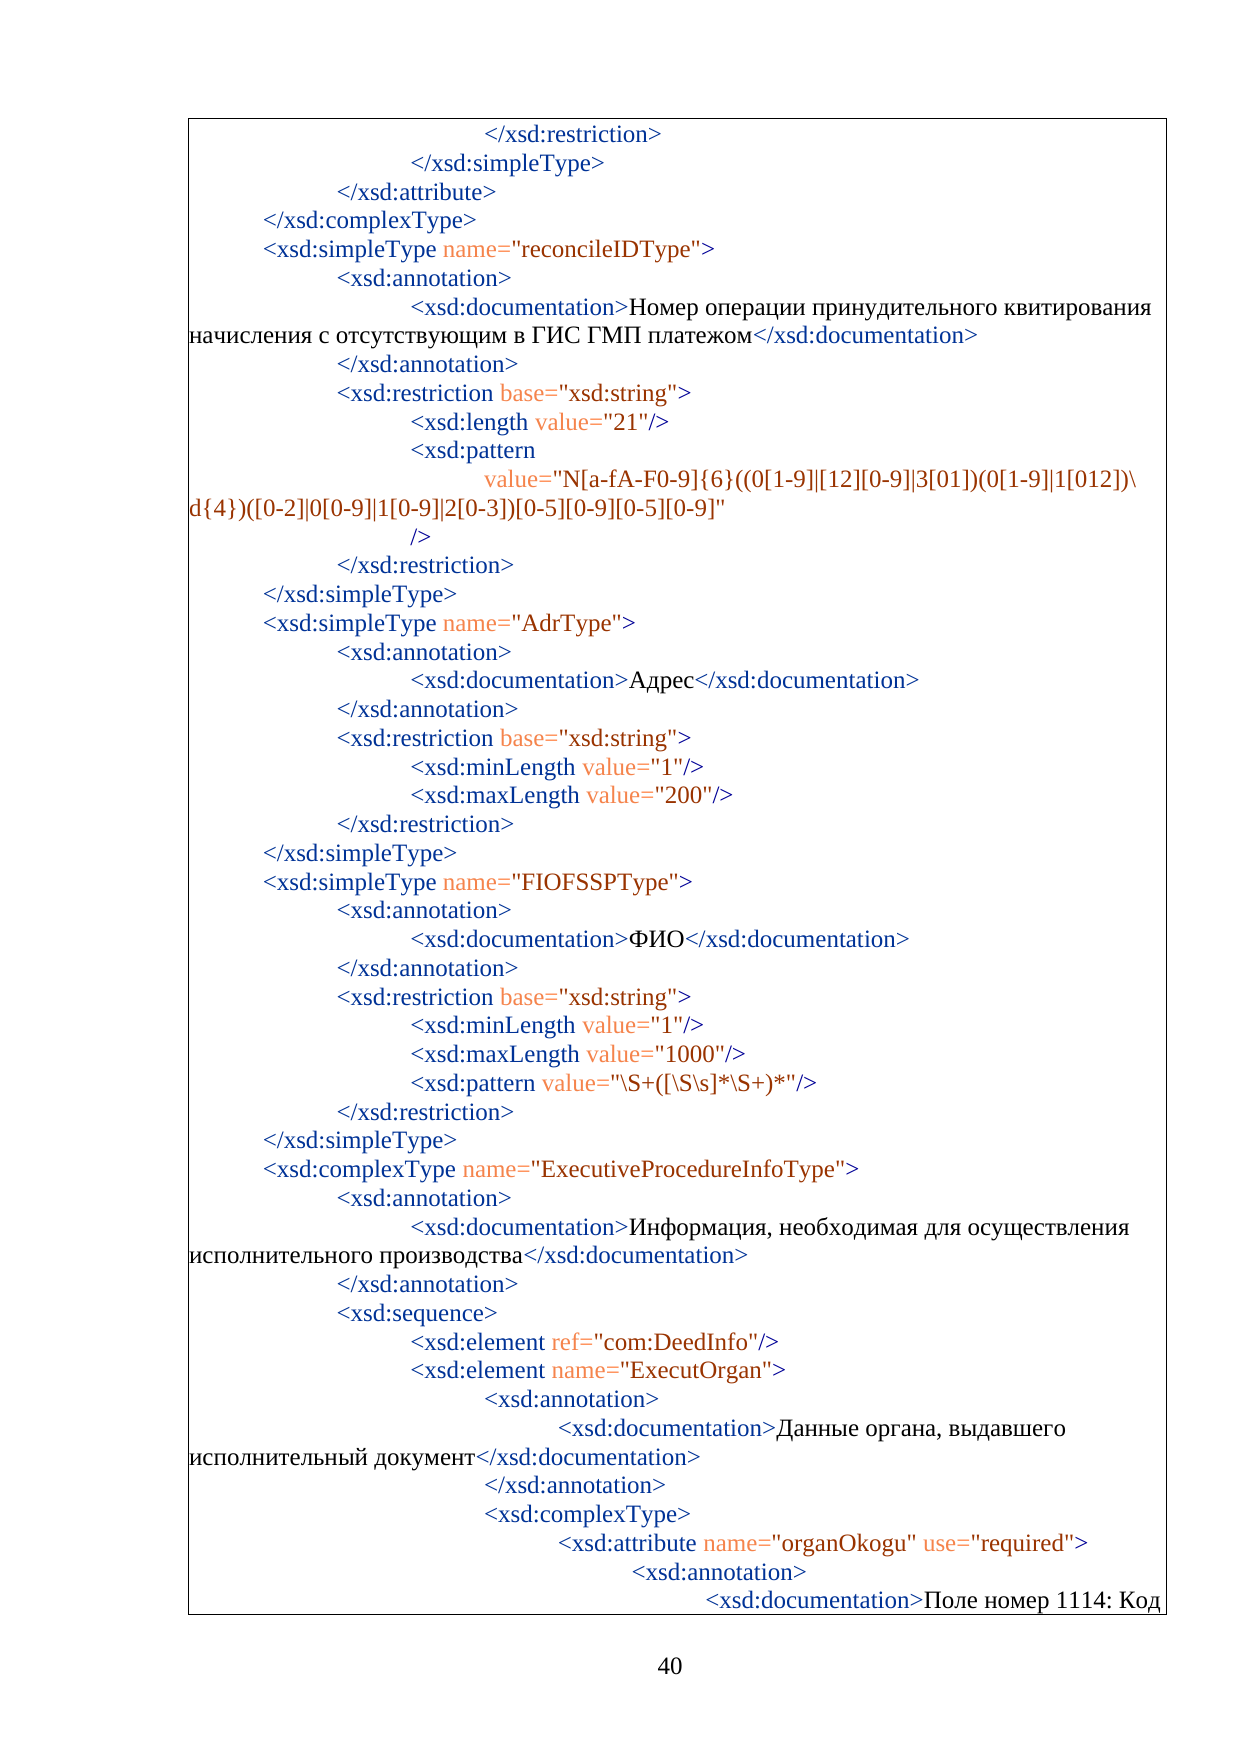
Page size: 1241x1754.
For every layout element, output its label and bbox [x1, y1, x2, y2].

table_header [189, 119, 1166, 1614]
